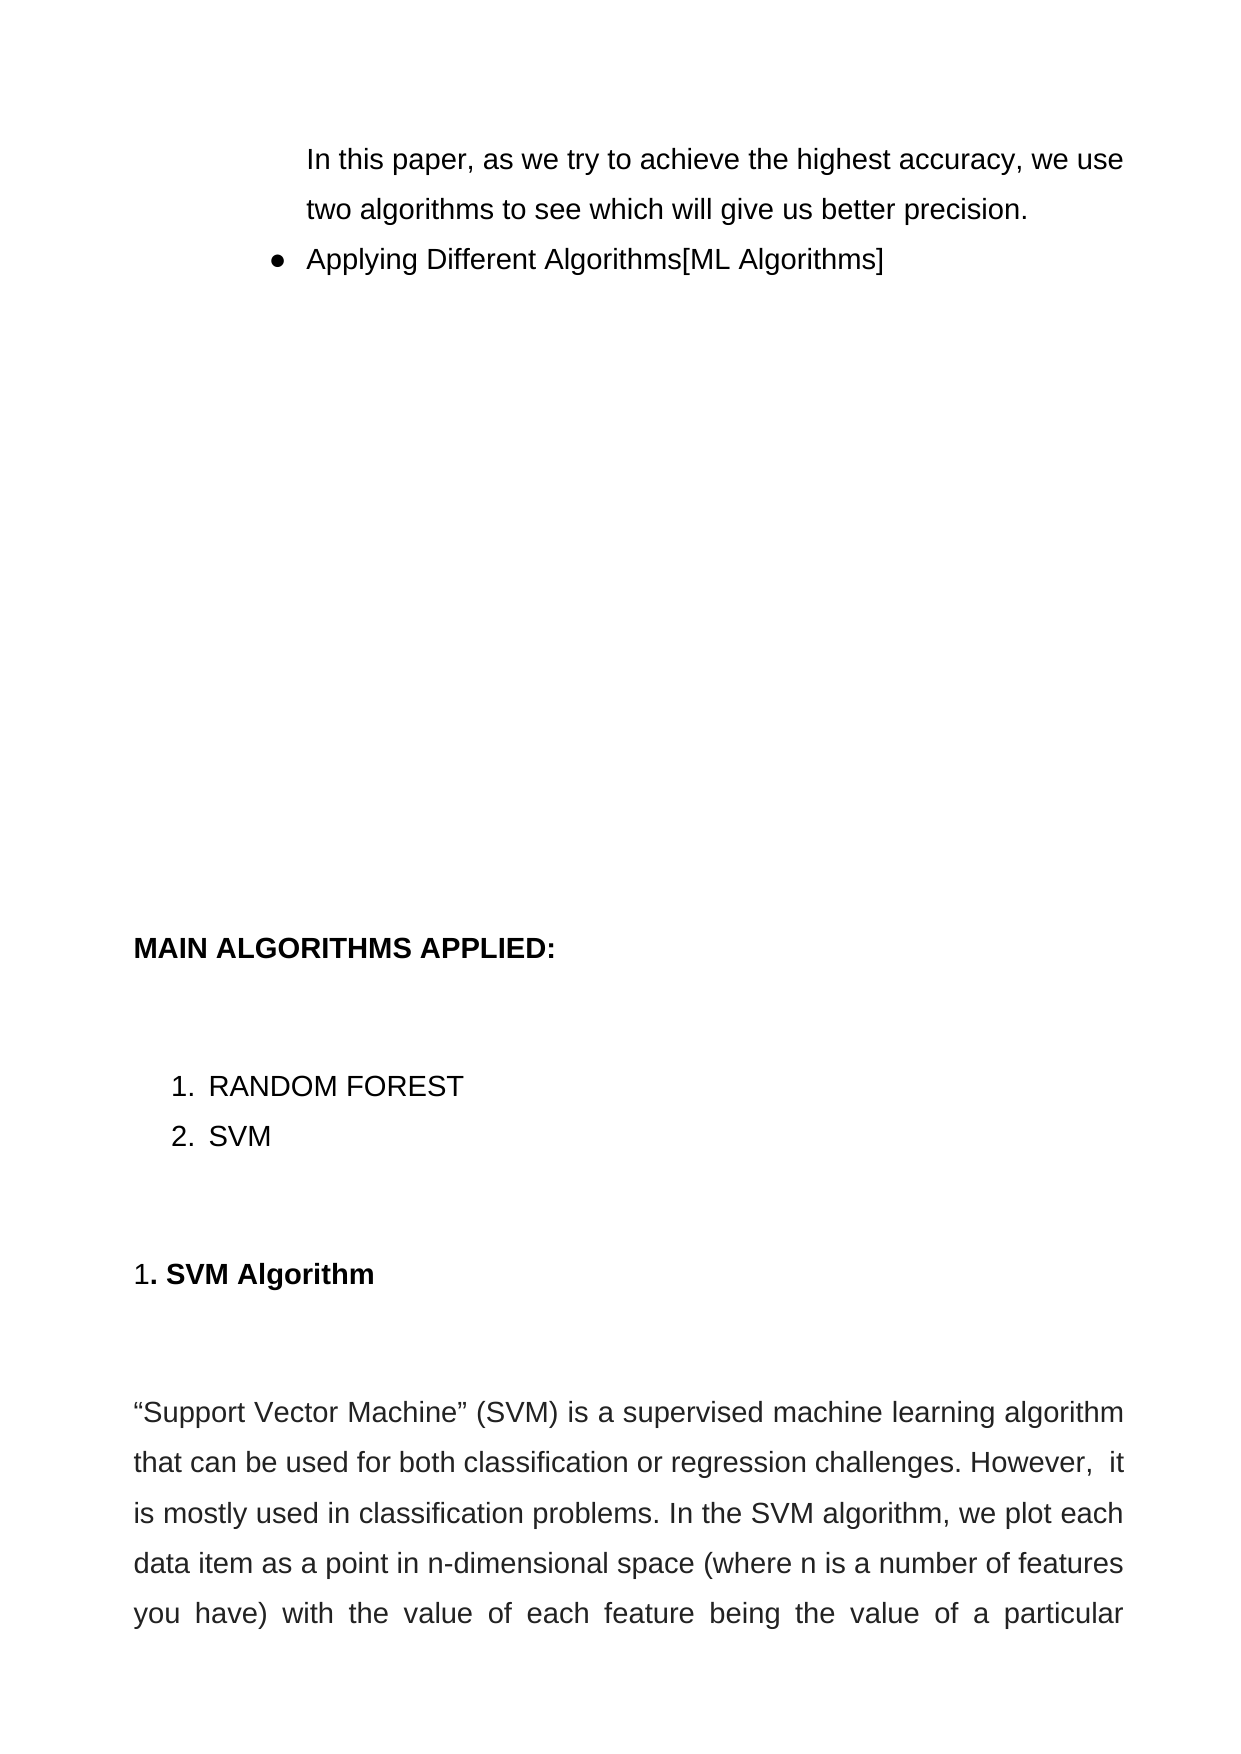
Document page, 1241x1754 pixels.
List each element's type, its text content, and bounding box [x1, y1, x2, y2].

list Applying Different Algorithms[ML Algorithms] [269, 242, 1126, 276]
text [133, 1395, 1126, 1630]
text MAIN ALGORITHMS APPLIED: [133, 931, 1126, 965]
text 1. SVM Algorithm [133, 1257, 1126, 1291]
list SVM [171, 1119, 1126, 1153]
list RANDOM FOREST [171, 1069, 1126, 1103]
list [269, 142, 1126, 226]
